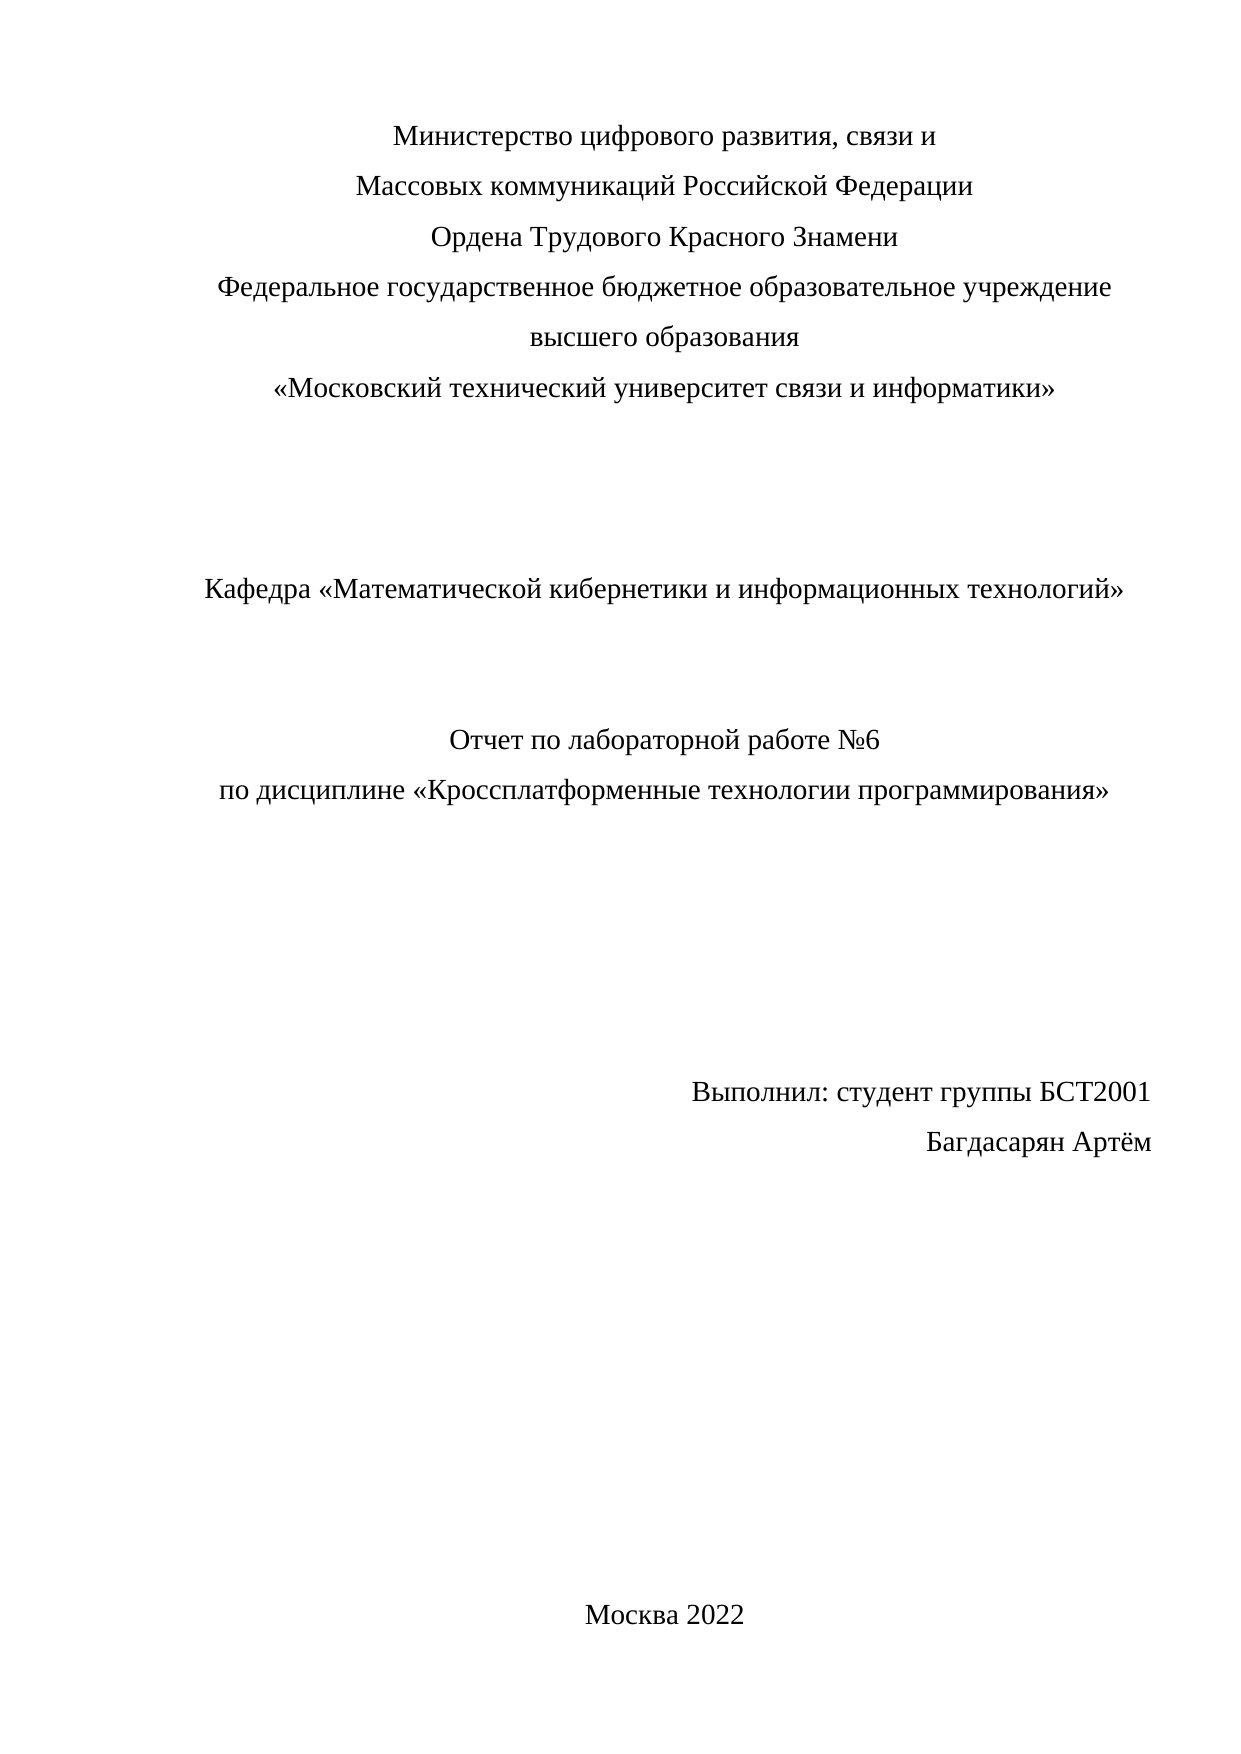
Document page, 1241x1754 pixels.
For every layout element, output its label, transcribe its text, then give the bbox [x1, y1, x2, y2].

text Министерство цифрового развития, связи и [177, 118, 1152, 152]
text Ордена Трудового Красного Знамени [177, 219, 1152, 252]
text Выполнил: студент группы БСТ2001 [177, 1074, 1152, 1108]
text «Московский технический университет связи и информатики» [177, 370, 1152, 403]
text Москва 2022 [177, 1597, 1152, 1631]
text по дисциплине «Кроссплатформенные технологии программирования» [177, 772, 1152, 806]
text Багдасарян Артём [177, 1124, 1152, 1158]
text Кафедра «Математической кибернетики и информационных технологий» [177, 571, 1152, 604]
text Федеральное государственное бюджетное образовательное учреждение высшего образования [177, 269, 1152, 353]
text Массовых коммуникаций Российской Федерации [177, 168, 1152, 202]
text Отчет по лабораторной работе №6 [177, 722, 1152, 755]
